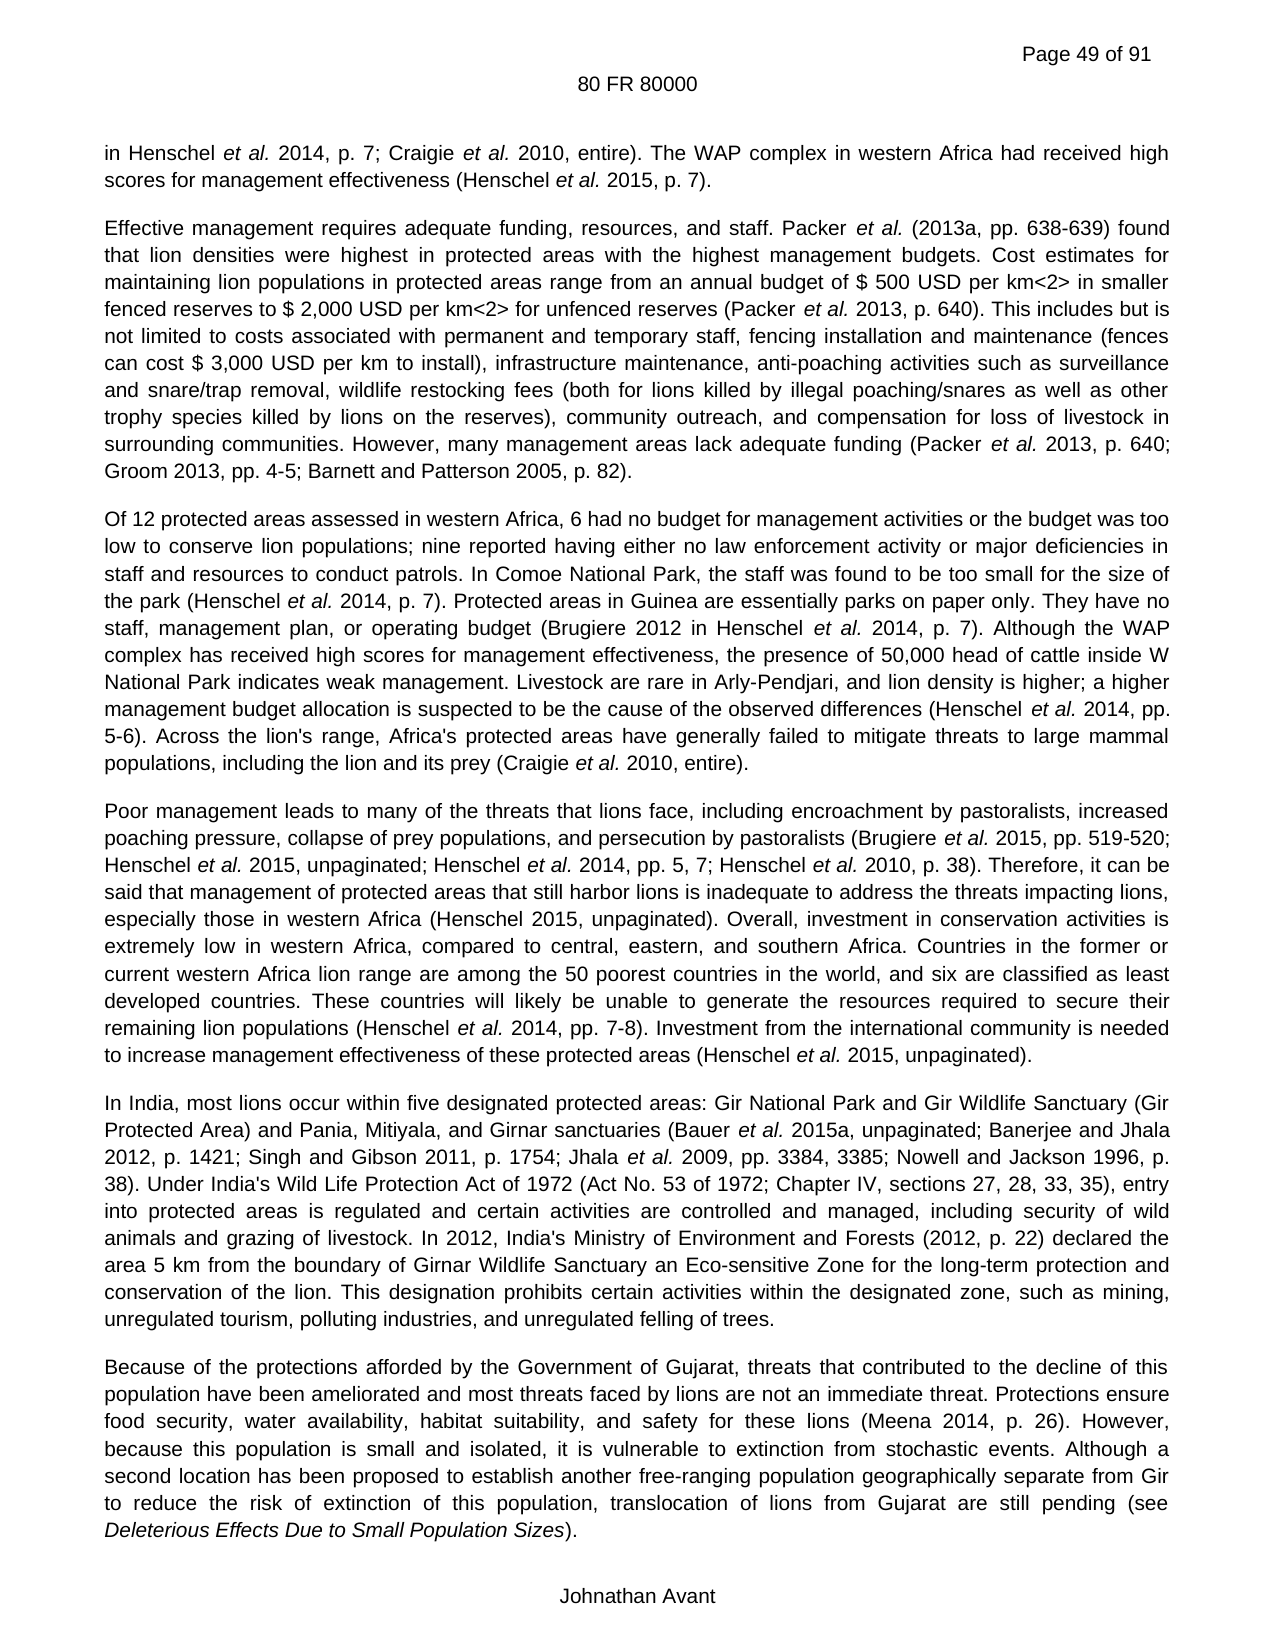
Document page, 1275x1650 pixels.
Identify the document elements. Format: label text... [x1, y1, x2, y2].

text Poor management leads to many of the threats that lions face, including encroachment by pastoralists, increased poaching pressure, collapse of prey populations, and persecution by pastoralists (Brugiere et al. 2015, pp. 519-520; Henschel et al. 2015, unpaginated; Henschel et al. 2014, pp. 5, 7; Henschel et al. 2010, p. 38). Therefore, it can be said that management of protected areas that still harbor lions is inadequate to address the threats impacting lions, especially those in western Africa (Henschel 2015, unpaginated). Overall, investment in conservation activities is extremely low in western Africa, compared to central, eastern, and southern Africa. Countries in the former or current western Africa lion range are among the 50 poorest countries in the world, and six are classified as least developed countries. These countries will likely be unable to generate the resources required to secure their remaining lion populations (Henschel et al. 2014, pp. 7-8). Investment from the international community is needed to increase management effectiveness of these protected areas (Henschel et al. 2015, unpaginated). [104, 796, 1171, 1067]
text In India, most lions occur within five designated protected areas: Gir National Park and Gir Wildlife Sanctuary (Gir Protected Area) and Pania, Mitiyala, and Girnar sanctuaries (Bauer et al. 2015a, unpaginated; Banerjee and Jhala 2012, p. 1421; Singh and Gibson 2011, p. 1754; Jhala et al. 2009, pp. 3384, 3385; Nowell and Jackson 1996, p. 38). Under India's Wild Life Protection Act of 1972 (Act No. 53 of 1972; Chapter IV, sections 27, 28, 33, 35), entry into protected areas is regulated and certain activities are controlled and managed, including security of wild animals and grazing of livestock. In 2012, India's Ministry of Environment and Forests (2012, p. 22) declared the area 5 km from the boundary of Girnar Wildlife Sanctuary an Eco-sensitive Zone for the long-term protection and conservation of the lion. This designation prohibits certain activities within the designated zone, such as mining, unregulated tourism, polluting industries, and unregulated felling of trees. [104, 1087, 1171, 1331]
text Of 12 protected areas assessed in western Africa, 6 had no budget for management activities or the budget was too low to conserve lion populations; nine reported having either no law enforcement activity or major deficiencies in staff and resources to conduct patrols. In Comoe National Park, the staff was found to be too small for the size of the park (Henschel et al. 2014, p. 7). Protected areas in Guinea are essentially parks on paper only. They have no staff, management plan, or operating budget (Brugiere 2012 in Henschel et al. 2014, p. 7). Although the WAP complex has received high scores for management effectiveness, the presence of 50,000 head of cattle inside W National Park indicates weak management. Livestock are rare in Arly-Pendjari, and lion density is higher; a higher management budget allocation is suspected to be the cause of the observed differences (Henschel et al. 2014, pp. 5-6). Across the lion's range, Africa's protected areas have generally failed to mitigate threats to large mammal populations, including the lion and its prey (Craigie et al. 2010, entire). [104, 504, 1171, 775]
text Because of the protections afforded by the Government of Gujarat, threats that contributed to the decline of this population have been ameliorated and most threats faced by lions are not an immediate threat. Protections ensure food security, water availability, habitat suitability, and safety for these lions (Meena 2014, p. 26). However, because this population is small and isolated, it is vulnerable to extinction from stochastic events. Although a second location has been proposed to establish another free-ranging population geographically separate from Gir to reduce the risk of extinction of this population, translocation of lions from Gujarat are still pending (see Deleterious Effects Due to Small Population Sizes). [104, 1352, 1171, 1542]
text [104, 137, 1171, 192]
text Effective management requires adequate funding, resources, and staff. Packer et al. (2013a, pp. 638-639) found that lion densities were highest in protected areas with the highest management budgets. Cost estimates for maintaining lion populations in protected areas range from an annual budget of $ 500 USD per km<2> in smaller fenced reserves to $ 2,000 USD per km<2> for unfenced reserves (Packer et al. 2013, p. 640). This includes but is not limited to costs associated with permanent and temporary staff, fencing installation and maintenance (fences can cost $ 3,000 USD per km to install), infrastructure maintenance, anti-poaching activities such as surveillance and snare/trap removal, wildlife restocking fees (both for lions killed by illegal poaching/snares as well as other trophy species killed by lions on the reserves), community outreach, and compensation for loss of livestock in surrounding communities. However, many management areas lack adequate funding (Packer et al. 2013, p. 640; Groom 2013, pp. 4-5; Barnett and Patterson 2005, p. 82). [104, 212, 1171, 483]
